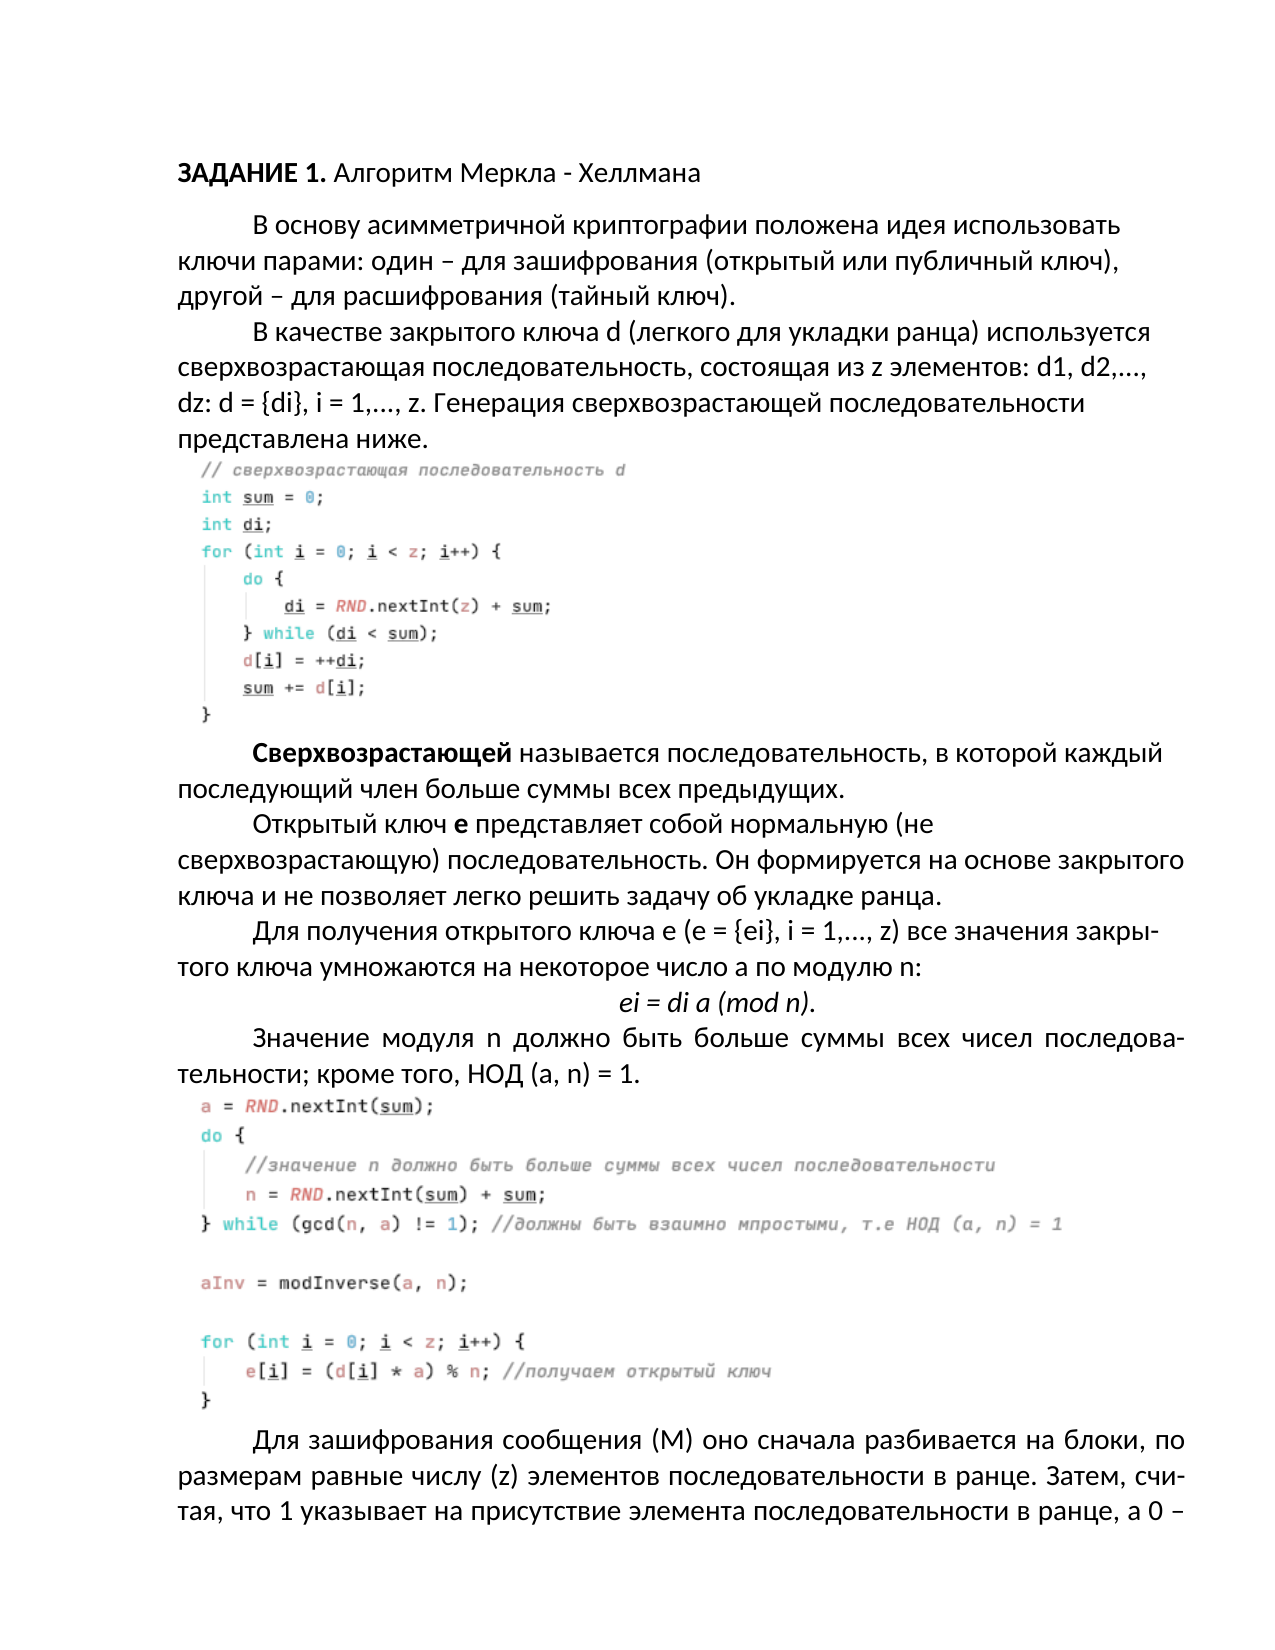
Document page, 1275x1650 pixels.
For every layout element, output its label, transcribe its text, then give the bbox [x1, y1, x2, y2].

list Открытый ключ e представляет собой нормальную (не сверхвозрастающую) последовательность. Он формируется на основе закрытого ключа и не позволяет легко решить задачу об укладке ранца. [177, 806, 1186, 912]
list Сверхвозрастающей называется последовательность, в которой каждый последующий член больше суммы всех предыдущих. [177, 734, 1186, 806]
picture [177, 1090, 1090, 1421]
picture [177, 455, 662, 735]
list Для получения открытого ключа e (e = {ei}, i = 1,..., z) все значения закры- того ключа умножаются на некоторое число a по модулю n: [177, 912, 1186, 984]
list Значение модуля n должно быть больше суммы всех чисел последова- тельности; кроме того, НОД (а, n) = 1. [177, 1019, 1186, 1091]
list ei = di a (mod n). [177, 984, 1186, 1019]
text ЗАДАНИЕ 1. Алгоритм Меркла - Хеллмана [177, 154, 1186, 189]
list В основу асимметричной криптографии положена идея использовать ключи парами: один – для зашифрования (открытый или публичный ключ), другой – для расшифрования (тайный ключ). [177, 206, 1186, 313]
list В качестве закрытого ключа d (легкого для укладки ранца) используется сверхвозрастающая последовательность, состоящая из z элементов: d1, d2,..., dz: d = {di}, i = 1,..., z. Генерация сверхвозрастающей последовательности представлена ниже. [177, 313, 1186, 455]
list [177, 1421, 1186, 1528]
